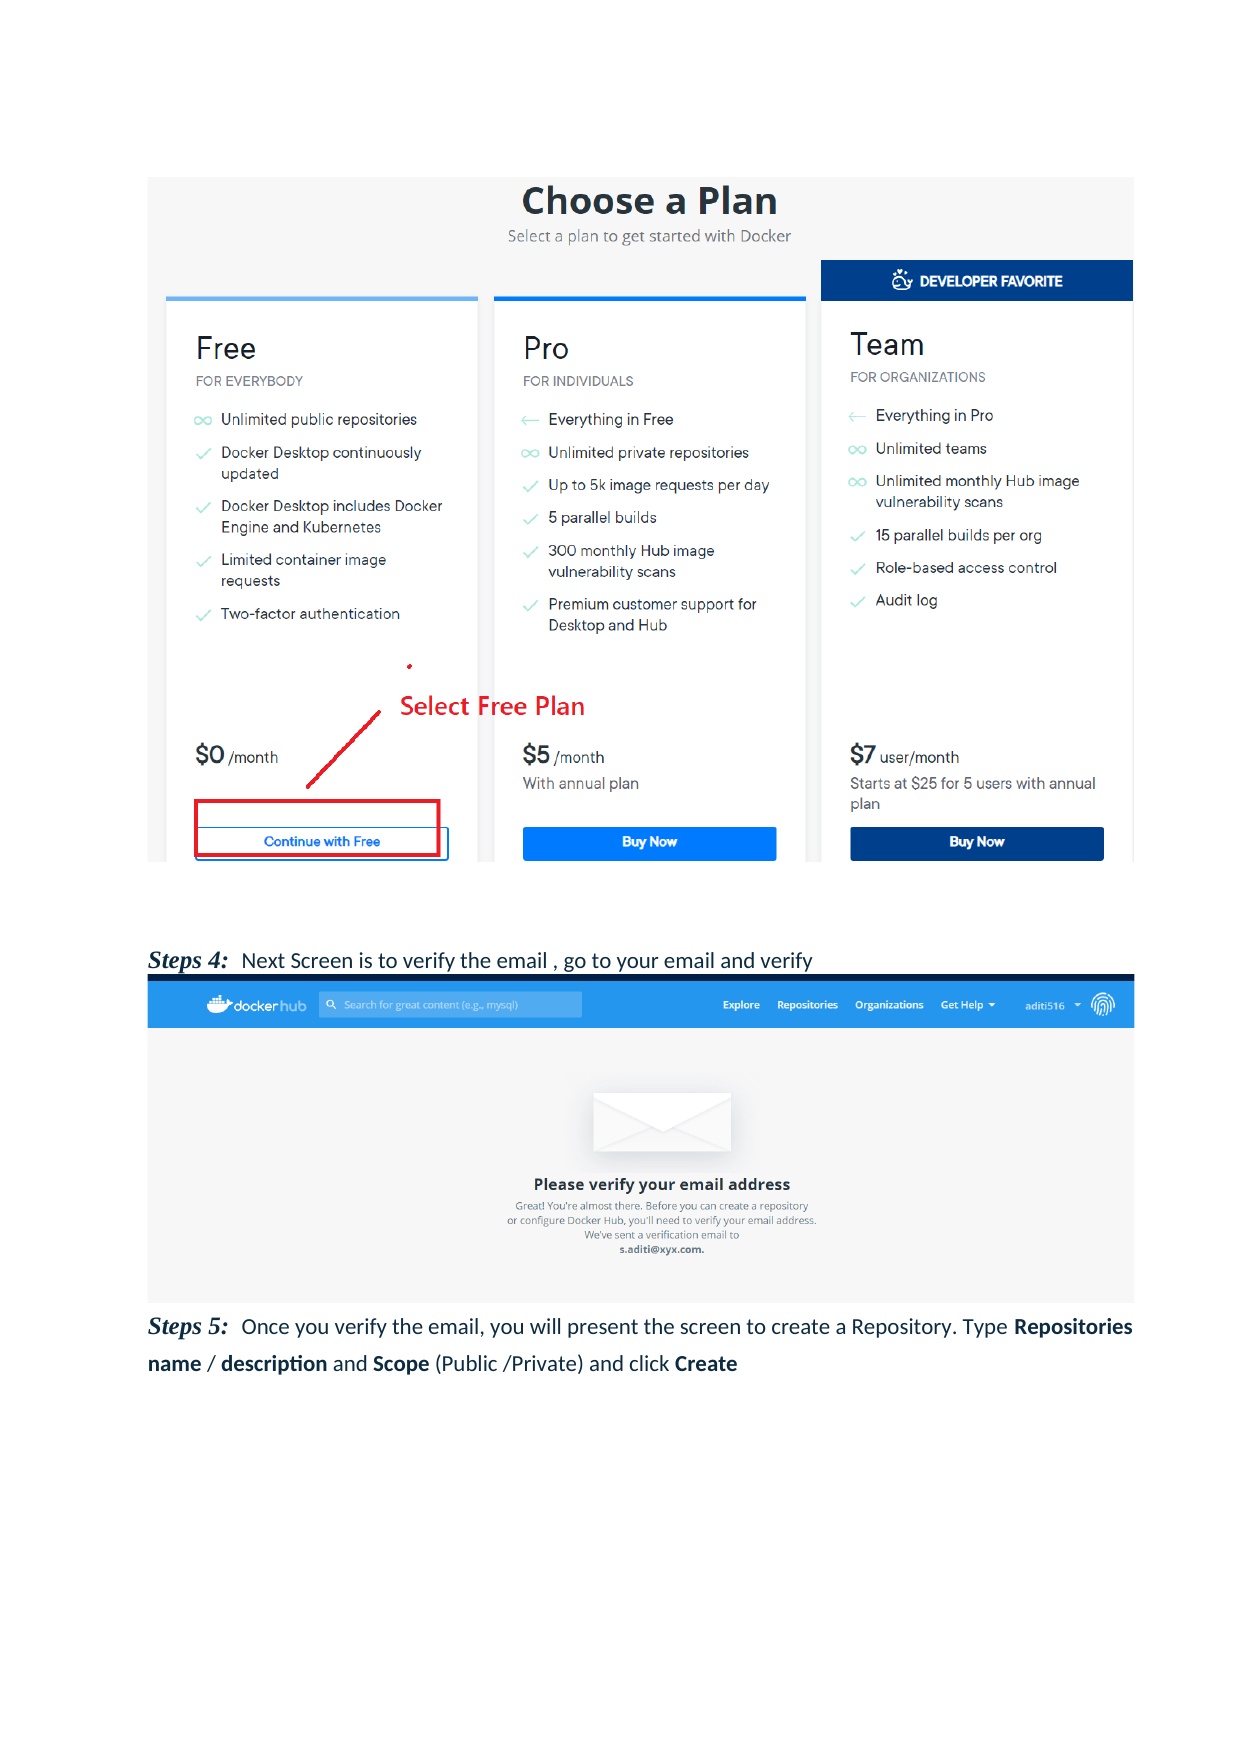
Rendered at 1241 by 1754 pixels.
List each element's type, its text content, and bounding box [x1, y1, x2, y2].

text Steps 5: Once you verify the email, you will present the screen to create a Repository. Type Repositories name / description and Scope (Public /Private) and click Create [148, 1303, 1134, 1377]
picture [147, 177, 1135, 862]
text Steps 4: Next Screen is to verify the email , go to your email and verify [148, 937, 1134, 974]
picture [147, 974, 1135, 1303]
